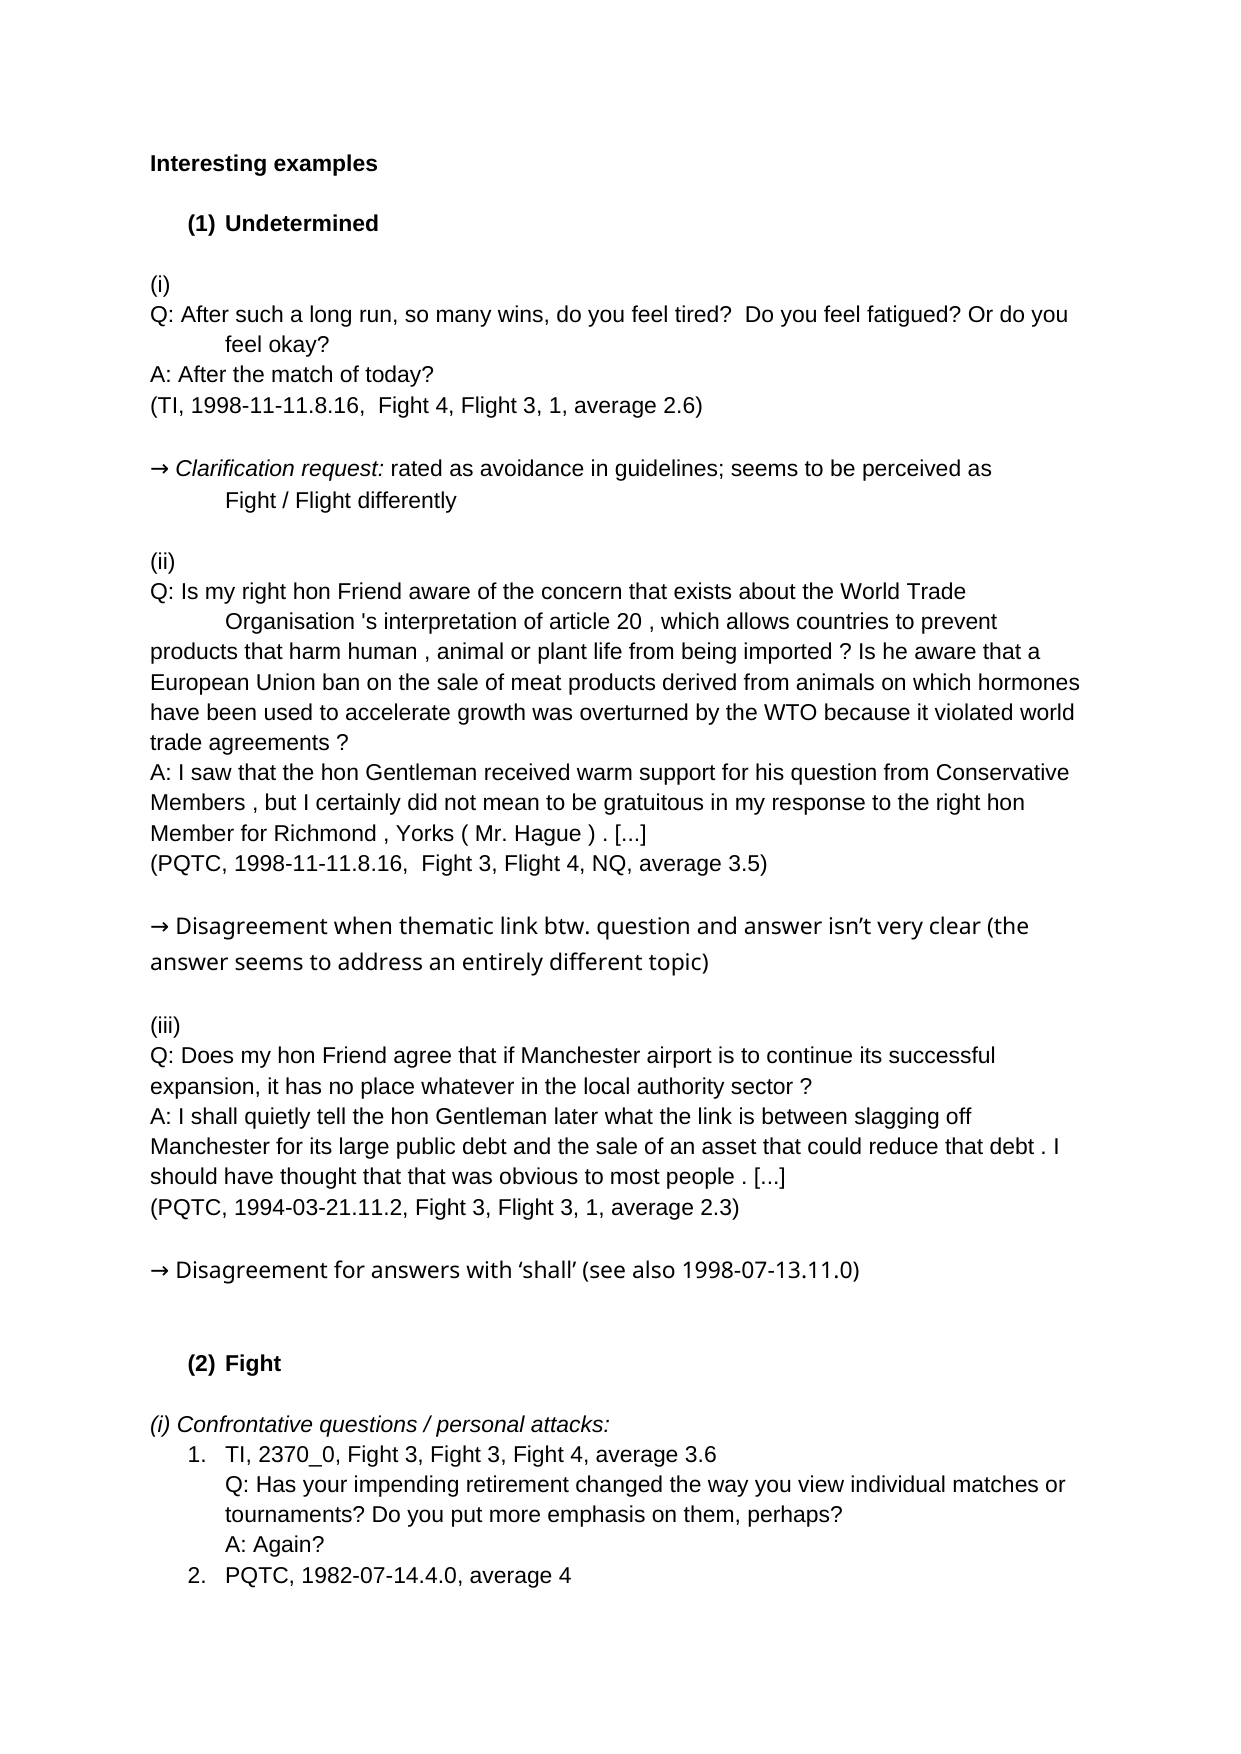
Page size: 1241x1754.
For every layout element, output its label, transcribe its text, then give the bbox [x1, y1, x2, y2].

text Interesting examples [150, 150, 1090, 176]
text A: I shall quietly tell the hon Gentleman later what the link is between slagging off Manchester for its large public debt and the sale of an asset that could reduce that debt . I should have thought that that was obvious to most people . [...] [150, 1103, 1090, 1189]
text A: Again? [150, 1531, 1090, 1558]
text (i) Confrontative questions / personal attacks: [150, 1411, 1090, 1437]
text A: After the match of today? [150, 361, 1090, 388]
list PQTC, 1982-07-14.4.0, average 4 [187, 1562, 1090, 1588]
text (i) [150, 271, 1090, 297]
text (PQTC, 1994-03-21.11.2, Fight 3, Flight 3, 1, average 2.3) [150, 1193, 1090, 1220]
list Undetermined [187, 210, 1090, 237]
text → Clarification request: rated as avoidance in guidelines; seems to be perceived as Fight / Flight differently [150, 452, 1090, 513]
text (ii) [150, 548, 1090, 574]
text Q: Does my hon Friend agree that if Manchester airport is to continue its successful expansion, it has no place whatever in the local authority sector ? [150, 1042, 1090, 1099]
list Fight [187, 1350, 1090, 1377]
text (TI, 1998-11-11.8.16, Fight 4, Flight 3, 1, average 2.6) [150, 392, 1090, 418]
text (iii) [150, 1012, 1090, 1038]
list TI, 2370_0, Fight 3, Fight 3, Fight 4, average 3.6 [187, 1441, 1090, 1467]
text → Disagreement for answers with ‘shall’ (see also 1998-07-13.11.0) [150, 1254, 1090, 1285]
text Q: After such a long run, so many wins, do you feel tired? Do you feel fatigued? Or do you feel okay? [150, 301, 1090, 358]
text (PQTC, 1998-11-11.8.16, Fight 3, Flight 4, NQ, average 3.5) [150, 850, 1090, 876]
text Q: Is my right hon Friend aware of the concern that exists about the World Trade Organisation 's interpretation of article 20 , which allows countries to prevent products that harm human , animal or plant life from being imported ? Is he aware that a European Union ban on the sale of meat products derived from animals on which hormones have been used to accelerate growth was overturned by the WTO because it violated world trade agreements ? [150, 578, 1090, 755]
text A: I saw that the hon Gentleman received warm support for his question from Conservative Members , but I certainly did not mean to be gratuitous in my response to the right hon Member for Richmond , Yorks ( Mr. Hague ) . [...] [150, 759, 1090, 846]
text → Disagreement when thematic link btw. question and answer isn’t very clear (the answer seems to address an entirely different topic) [150, 910, 1090, 977]
text Q: Has your impending retirement changed the way you view individual matches or tournaments? Do you put more emphasis on them, perhaps? [225, 1471, 1090, 1528]
